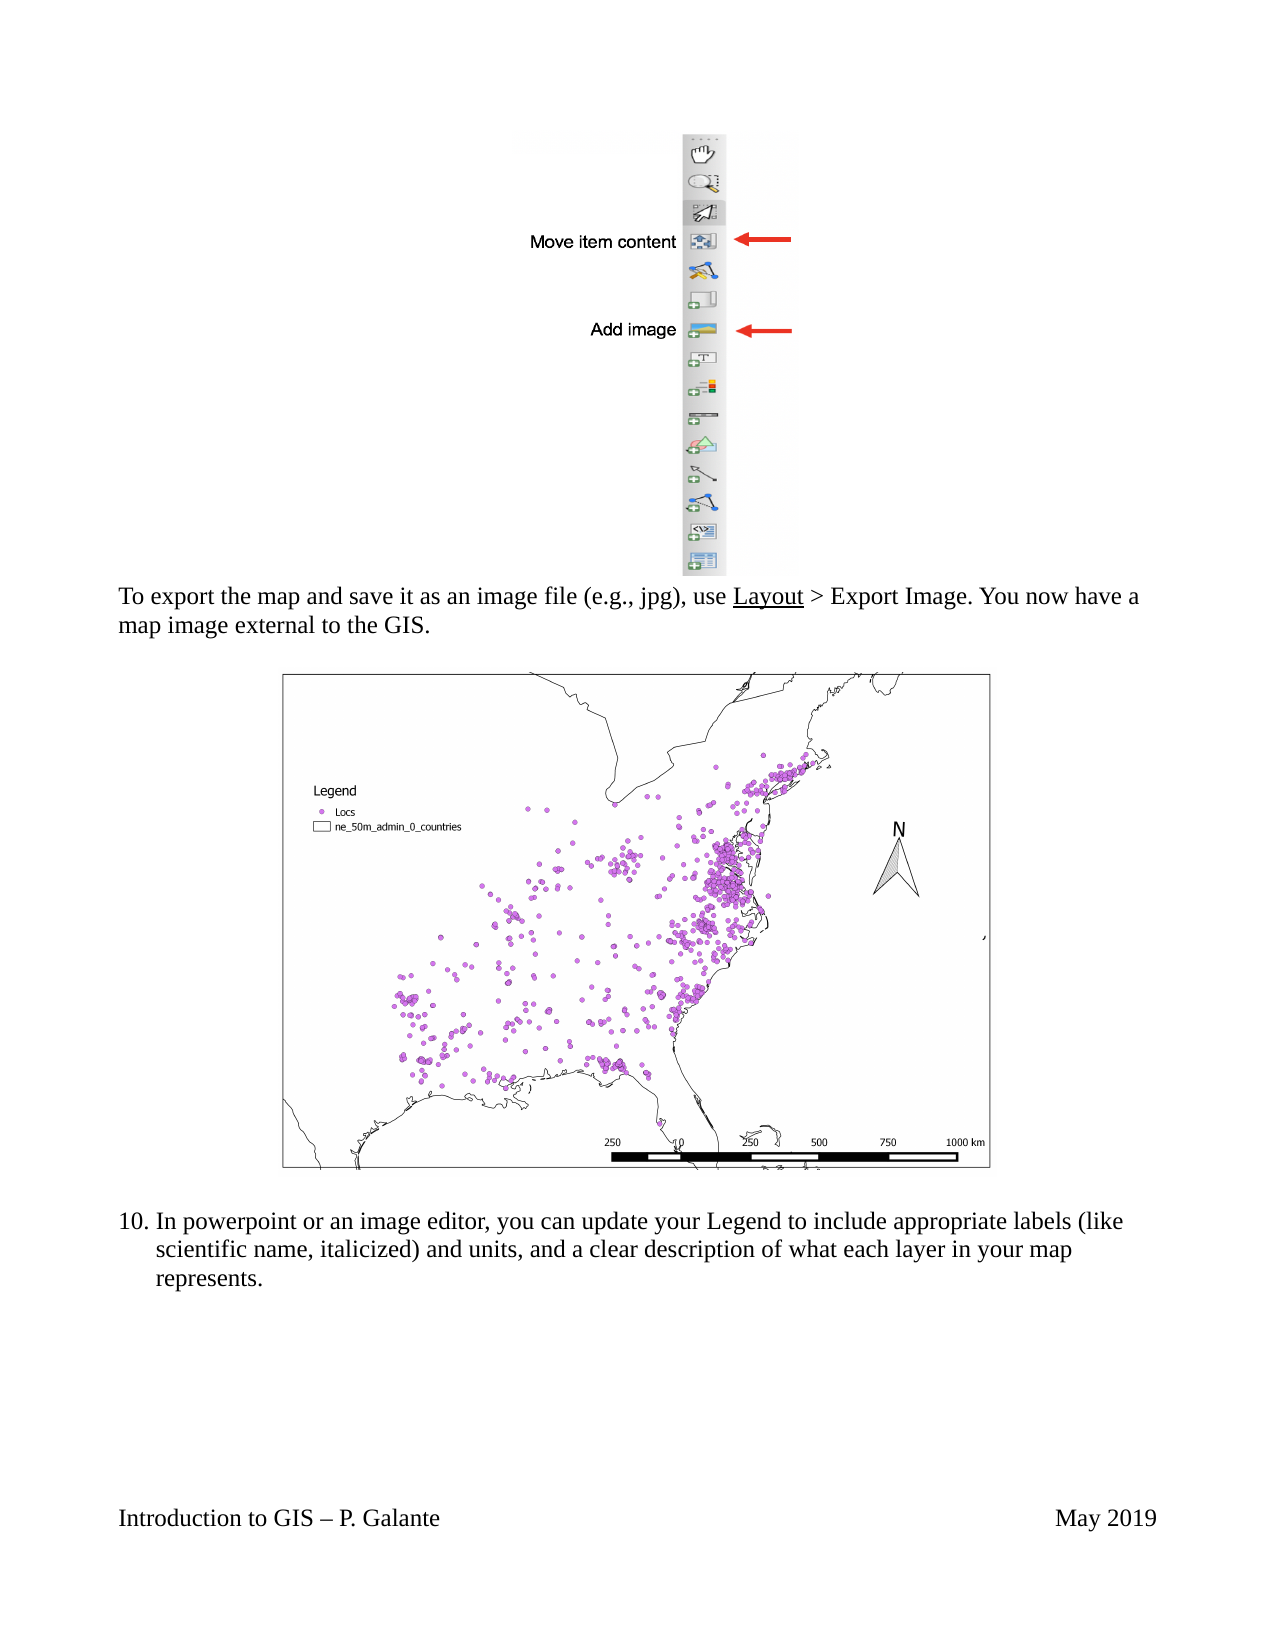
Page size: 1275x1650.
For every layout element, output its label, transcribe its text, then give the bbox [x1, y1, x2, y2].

list In powerpoint or an image editor, you can update your Legend to include appropriate labels (like scientific name, italicized) and units, and a clear description of what each layer in your map represents. [118, 1206, 1157, 1292]
picture [278, 667, 997, 1177]
picture [511, 118, 801, 582]
text To export the map and save it as an image file (e.g., jpg), use Layout > Export Image. You now have a map image external to the GIS. [118, 581, 1157, 639]
